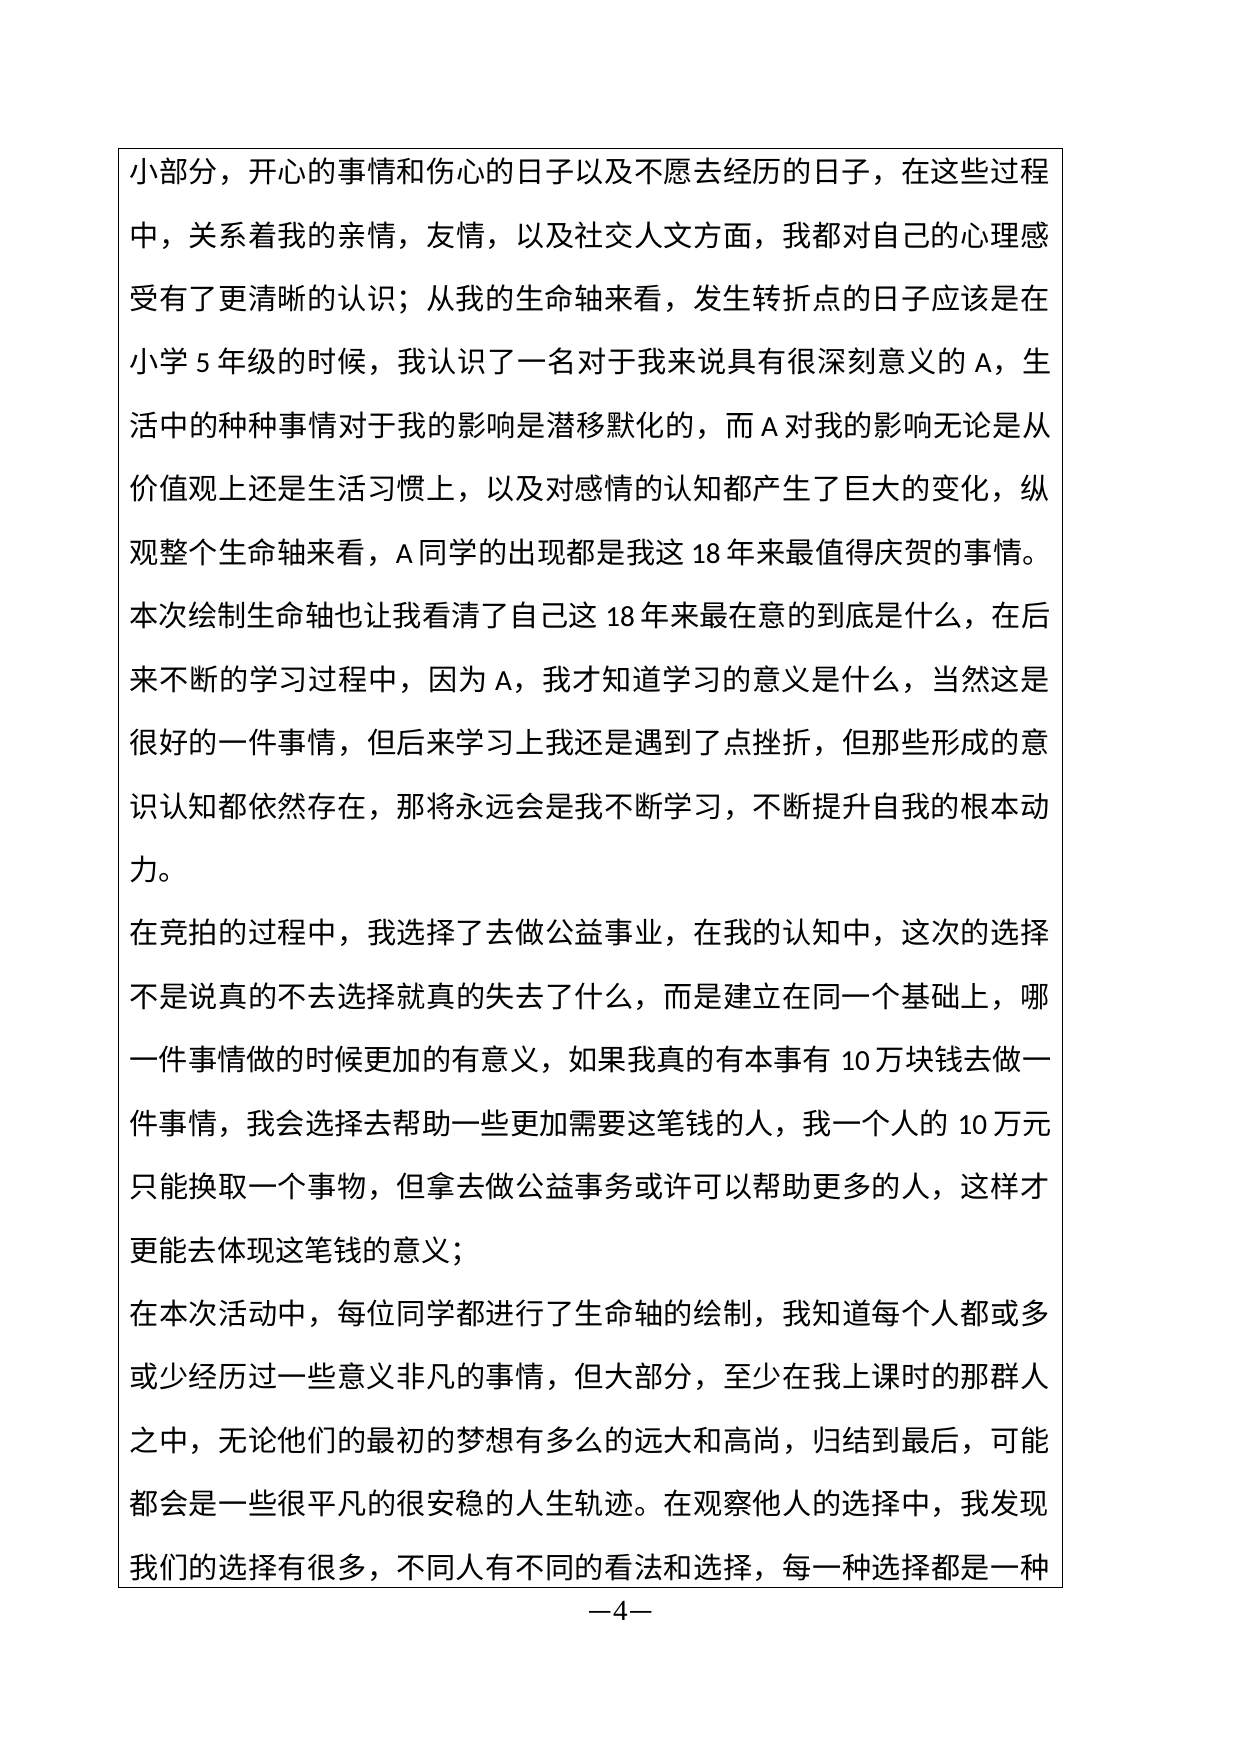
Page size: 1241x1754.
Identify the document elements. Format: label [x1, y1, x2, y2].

table_cell [119, 149, 1062, 1587]
